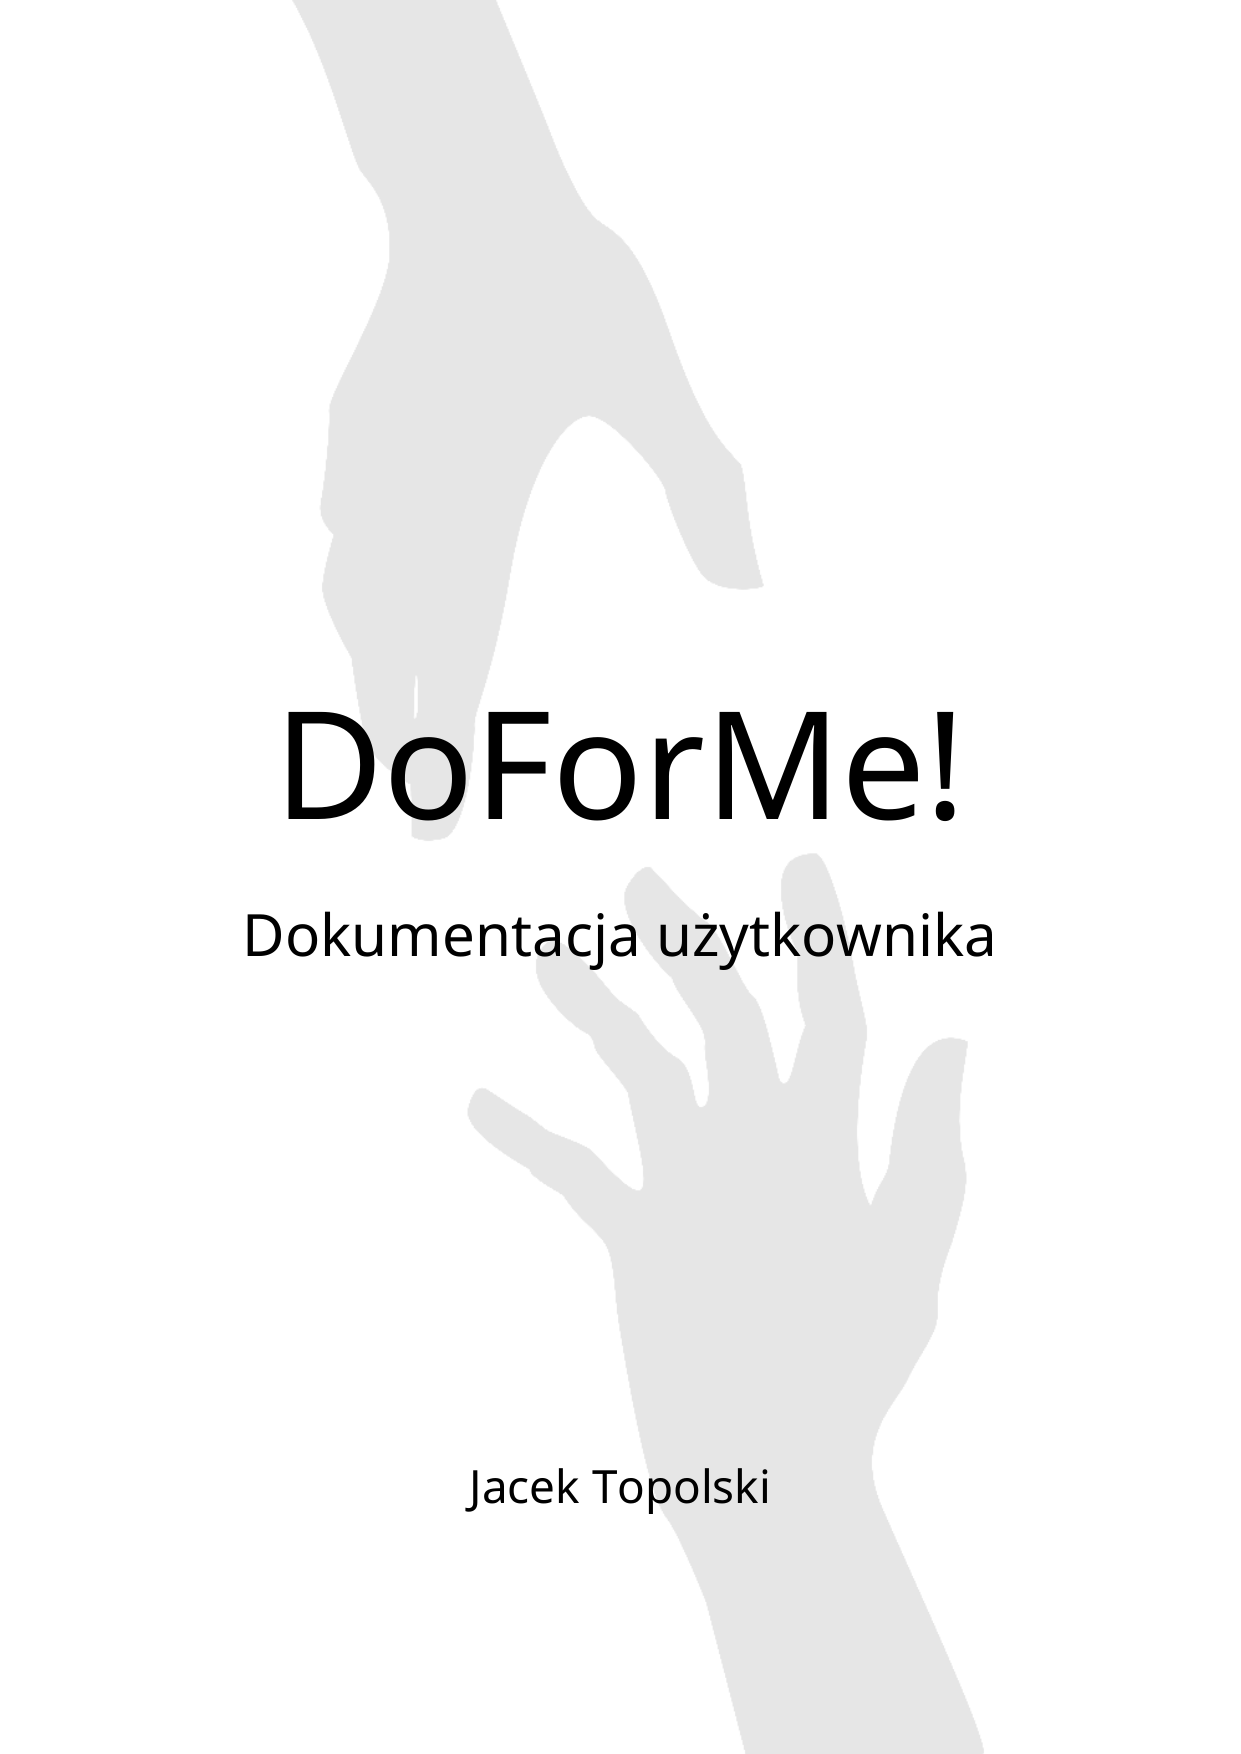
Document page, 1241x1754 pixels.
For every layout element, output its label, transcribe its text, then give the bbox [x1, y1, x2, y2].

text DoForMe! [148, 659, 1093, 863]
text Dokumentacja użytkownika [148, 894, 1093, 973]
text Jacek Topolski [148, 1455, 1093, 1517]
